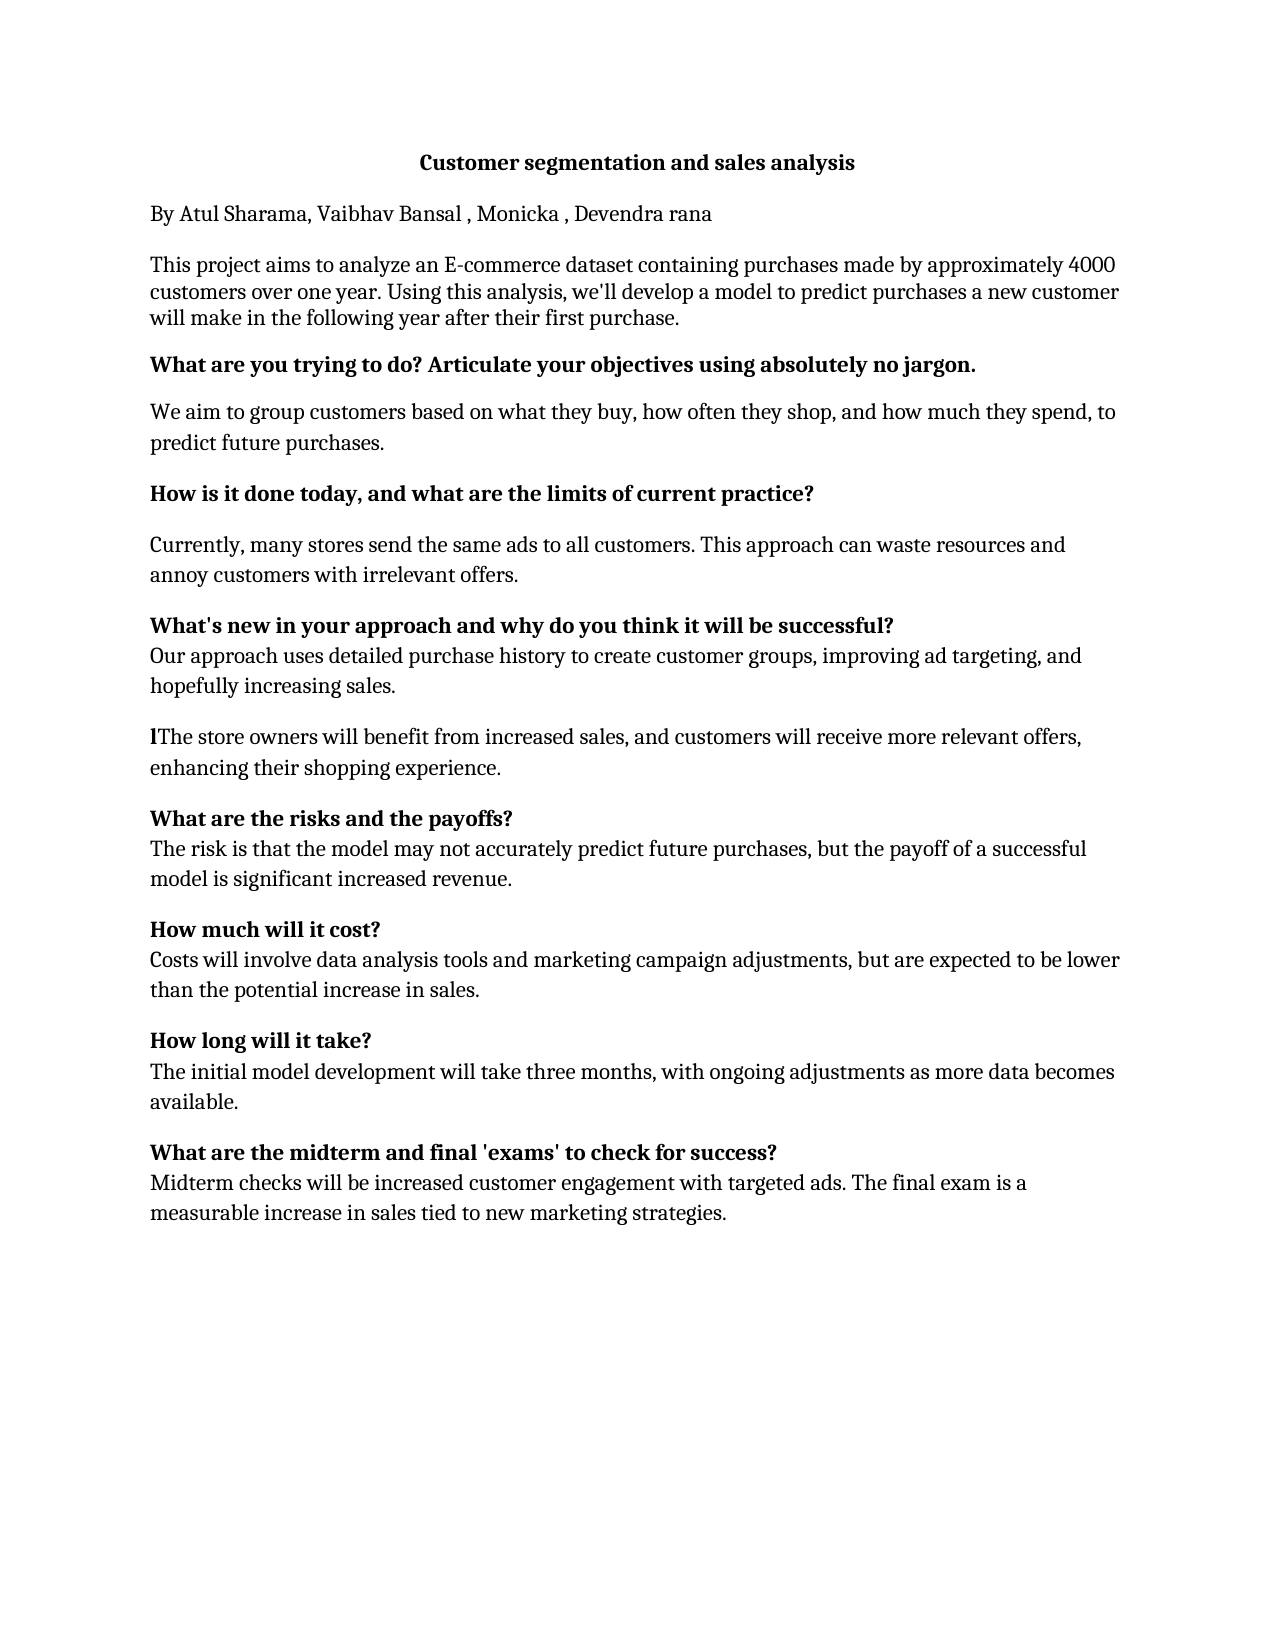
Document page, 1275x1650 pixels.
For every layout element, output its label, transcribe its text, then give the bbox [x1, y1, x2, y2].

text By Atul Sharama, Vaibhav Bansal , Monicka , Devendra rana [150, 201, 1125, 227]
text We aim to group customers based on what they buy, how often they shop, and how much they spend, to predict future purchases. [150, 399, 1125, 456]
text What are the risks and the payoffs? The risk is that the model may not accurately predict future purchases, but the payoff of a successful model is significant increased revenue. [150, 805, 1125, 892]
text How is it done today, and what are the limits of current practice? [150, 480, 1125, 507]
text Currently, many stores send the same ads to all customers. This approach can waste resources and annoy customers with irrelevant offers. [150, 531, 1125, 588]
text lThe store owners will benefit from increased sales, and customers will receive more relevant offers, enhancing their shopping experience. [150, 724, 1125, 781]
text What are the midterm and final 'exams' to check for success? Midterm checks will be increased customer engagement with targeted ads. The final exam is a measurable increase in sales tied to new marketing strategies. [150, 1140, 1125, 1227]
text This project aims to analyze an E-commerce dataset containing purchases made by approximately 4000 customers over one year. Using this analysis, we'll develop a model to predict purchases a new customer will make in the following year after their first purchase. [150, 252, 1125, 331]
text What's new in your approach and why do you think it will be successful? Our approach uses detailed purchase history to create customer groups, improving ad targeting, and hopefully increasing sales. [150, 613, 1125, 699]
text How long will it take? The initial model development will take three months, with ongoing adjustments as more data becomes available. [150, 1028, 1125, 1115]
text What are you trying to do? Articulate your objectives using absolutely no jargon. [150, 352, 1125, 378]
text Customer segmentation and sales analysis [150, 150, 1125, 176]
text How much will it cost? Costs will involve data analysis tools and marketing campaign adjustments, but are expected to be lower than the potential increase in sales. [150, 917, 1125, 1004]
